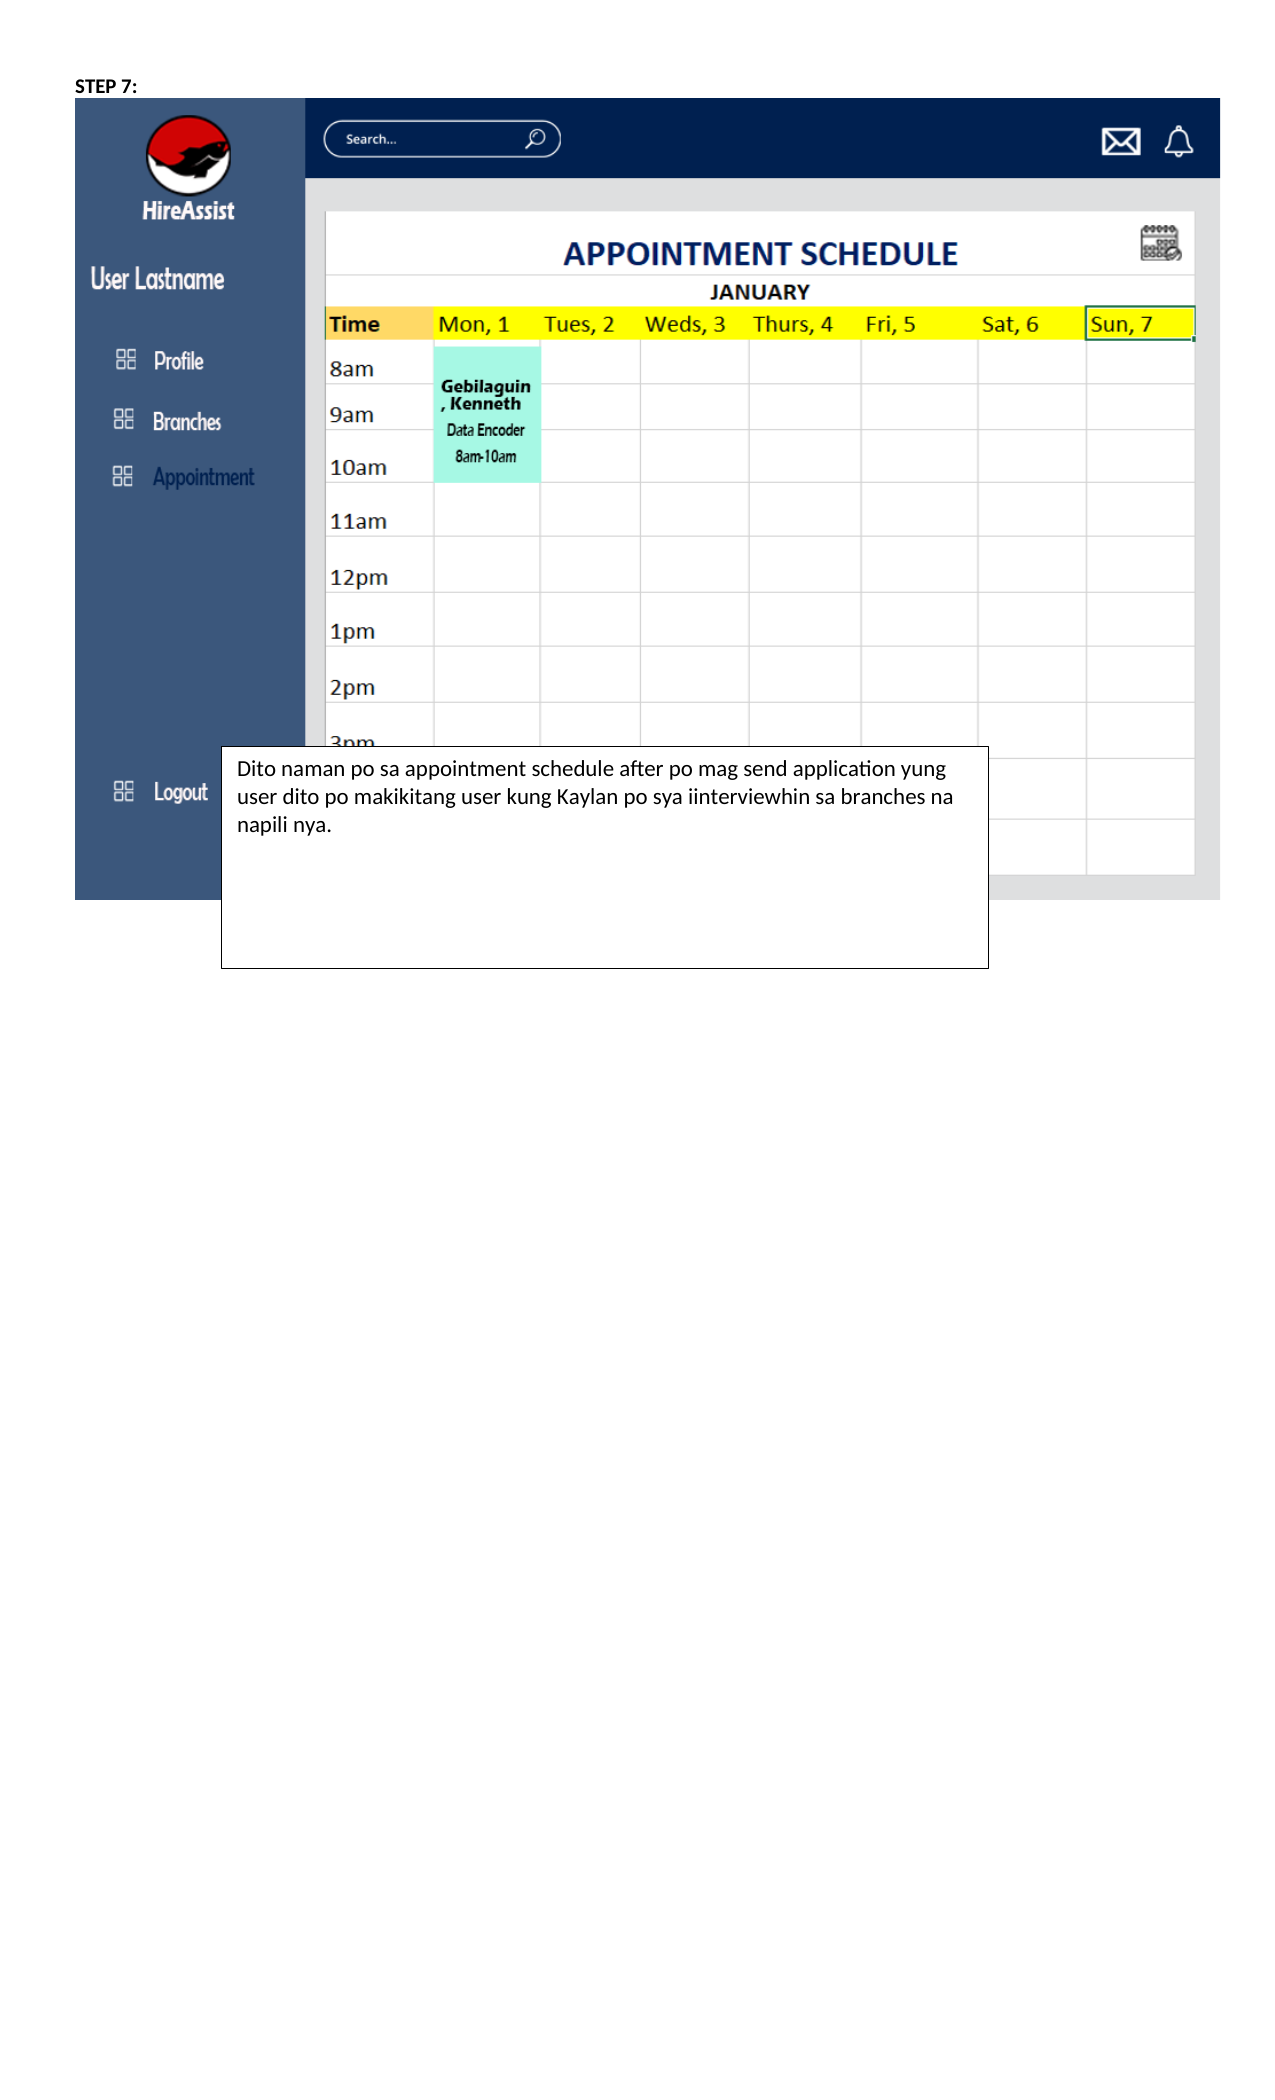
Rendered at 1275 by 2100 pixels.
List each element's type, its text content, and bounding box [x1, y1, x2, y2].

picture [75, 98, 1221, 900]
text STEP 7: [75, 73, 1210, 98]
